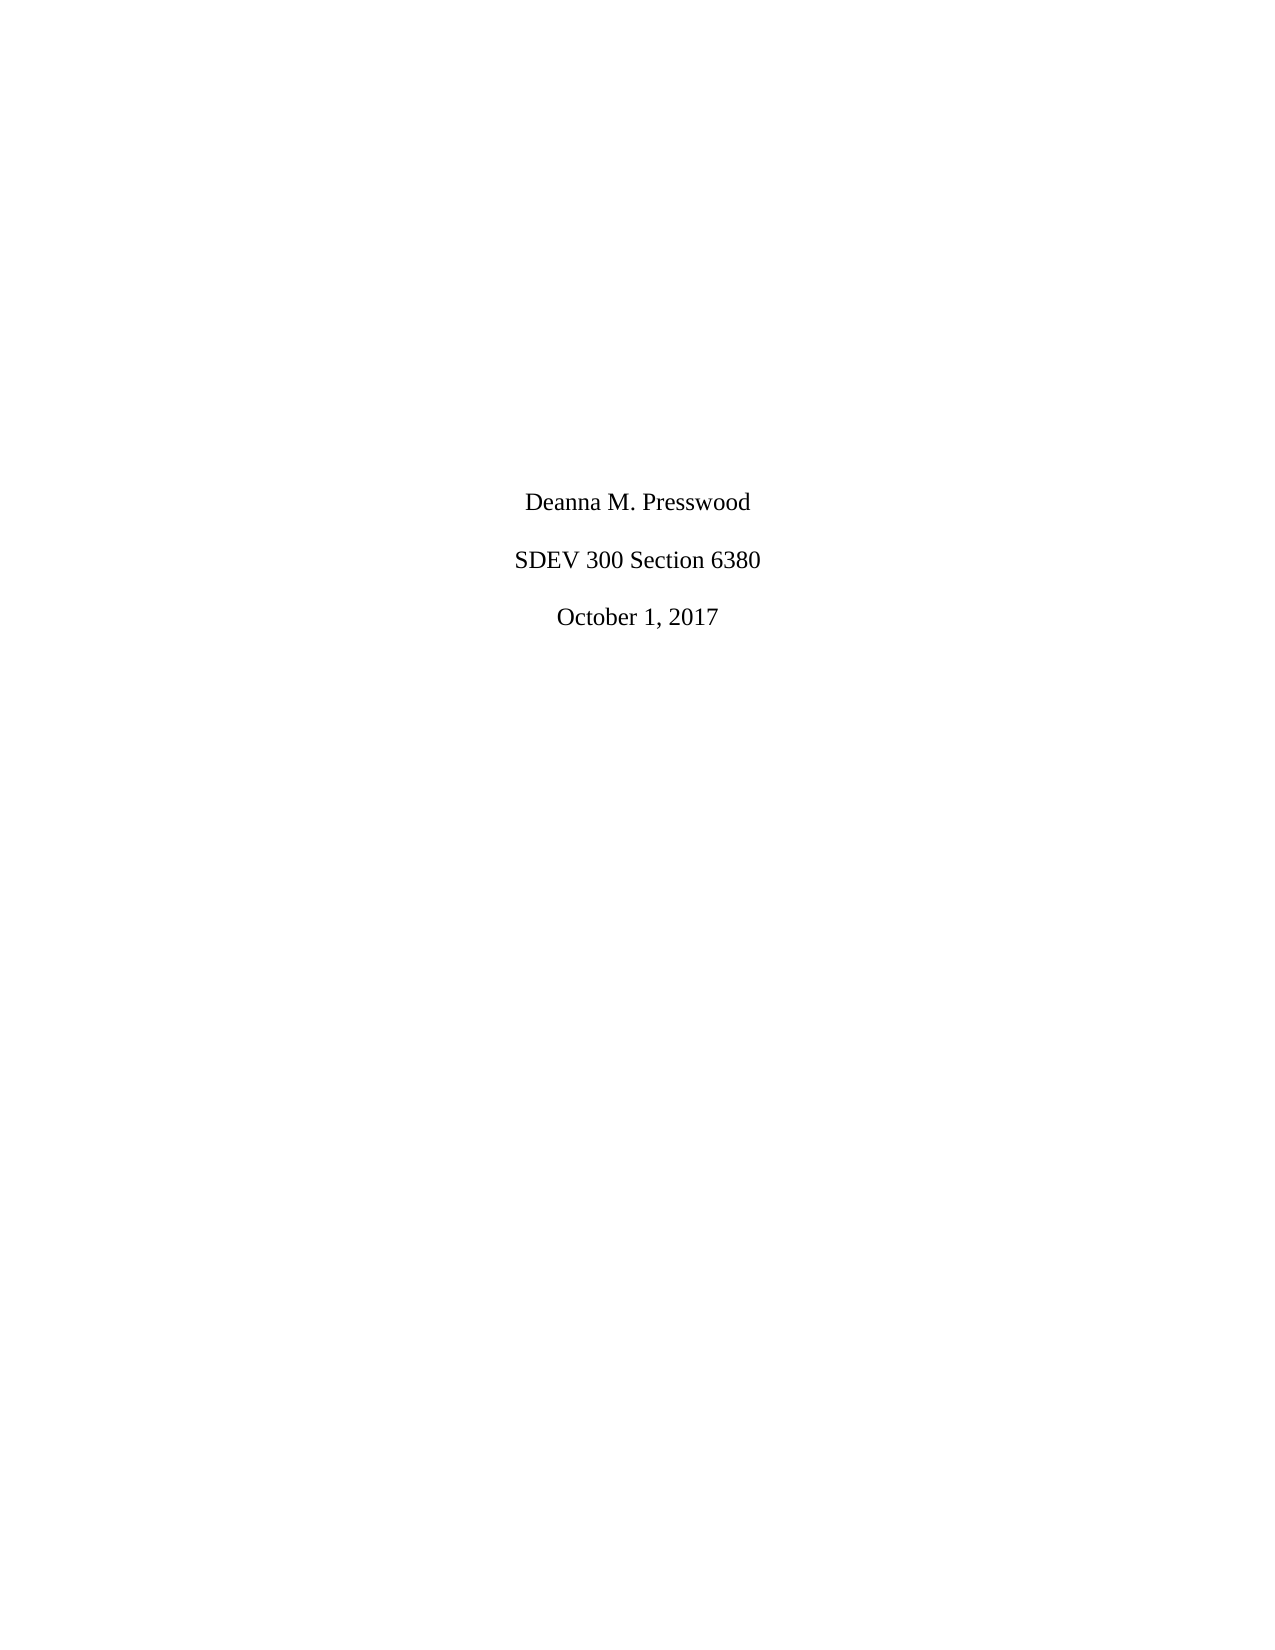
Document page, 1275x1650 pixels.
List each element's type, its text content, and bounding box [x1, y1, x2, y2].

text Deanna M. Presswood [150, 487, 1125, 516]
text SDEV 300 Section 6380 [150, 545, 1125, 573]
text October 1, 2017 [150, 602, 1125, 631]
